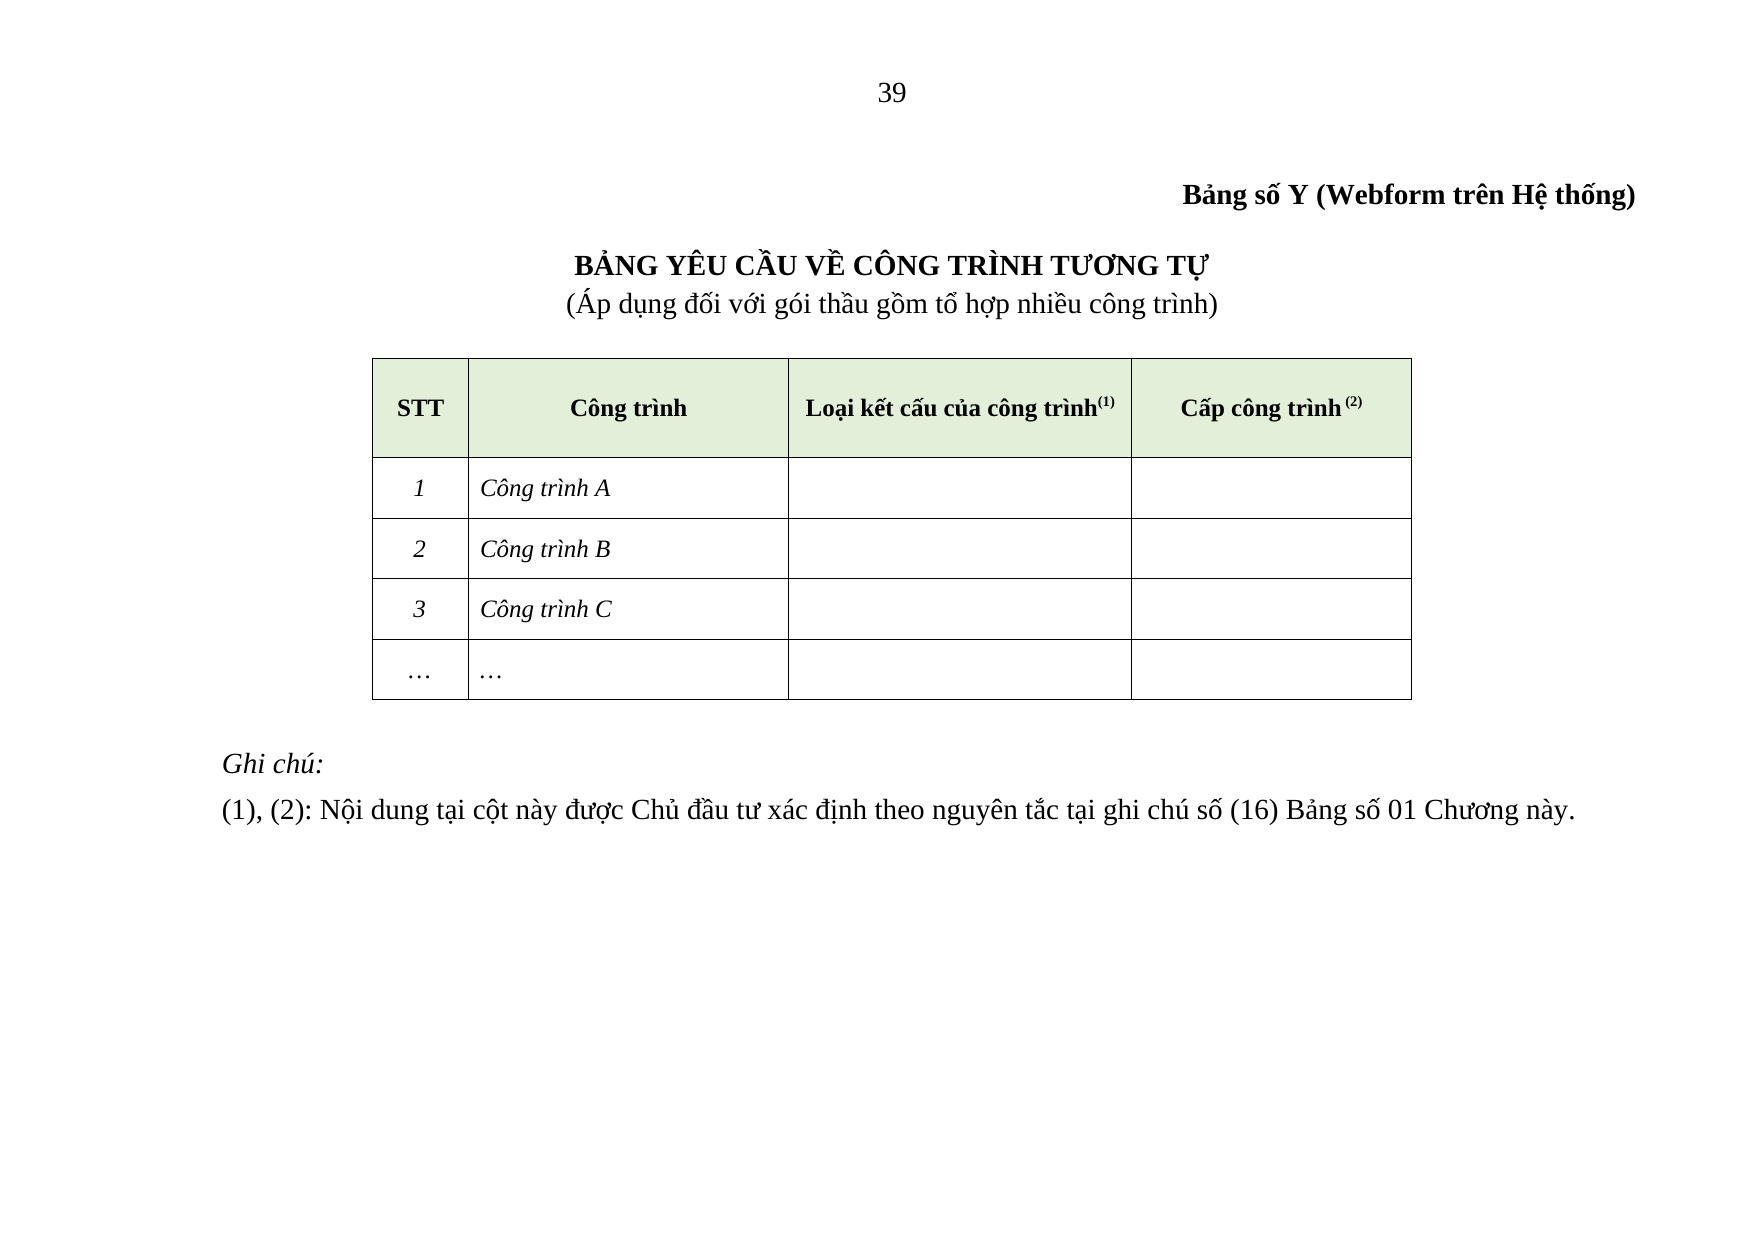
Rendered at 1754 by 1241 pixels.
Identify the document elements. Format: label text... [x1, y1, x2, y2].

text (Áp dụng đối với gói thầu gồm tổ hợp nhiều công trình) [148, 286, 1636, 320]
table_header Cấp công trình (2) [1132, 359, 1411, 457]
text (1), (2): Nội dung tại cột này được Chủ đầu tư xác định theo nguyên tắc tại ghi chú số (16) Bảng số 01 Chương này. [148, 792, 1636, 826]
text BẢNG YÊU CẦU VỀ CÔNG TRÌNH TƯƠNG TỰ [148, 248, 1636, 282]
table_cell [789, 519, 1131, 578]
table_cell [789, 579, 1131, 639]
table_header STT [373, 359, 468, 457]
table_cell [1132, 458, 1411, 517]
table_cell … [469, 640, 788, 699]
table_cell 1 [373, 458, 468, 517]
table_cell 2 [373, 519, 468, 578]
table_cell … [373, 640, 468, 699]
table_cell [789, 640, 1131, 699]
table_cell [1132, 640, 1411, 699]
table_cell Công trình A [469, 458, 788, 517]
table_header Công trình [469, 359, 788, 457]
text Ghi chú: [148, 746, 1636, 780]
table_cell [789, 458, 1131, 517]
table_header Loại kết cấu của công trình(1) [789, 359, 1131, 457]
text Bảng số Y (Webform trên Hệ thống) [148, 177, 1636, 211]
table_cell [1132, 519, 1411, 578]
table_cell 3 [373, 579, 468, 639]
table_cell Công trình C [469, 579, 788, 639]
table_cell [1132, 579, 1411, 639]
table_cell Công trình B [469, 519, 788, 578]
